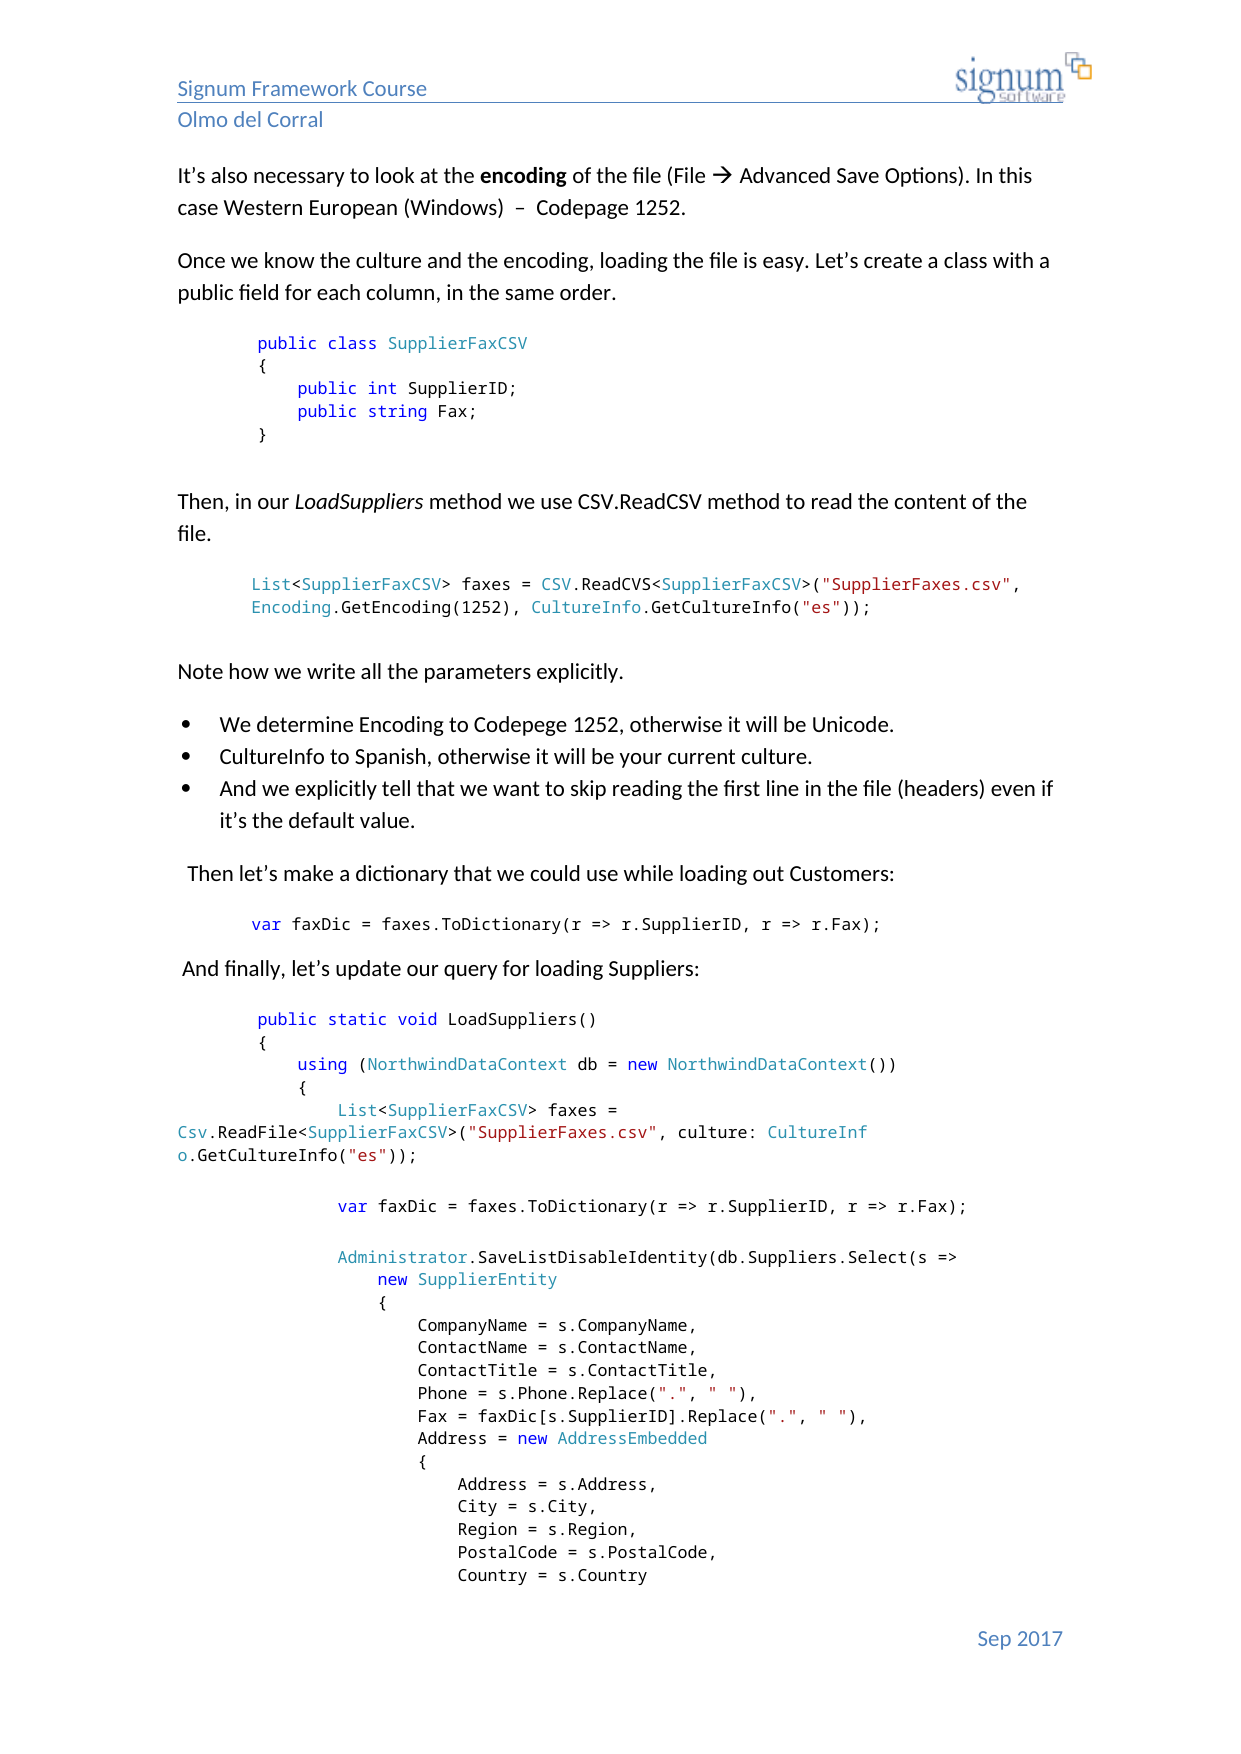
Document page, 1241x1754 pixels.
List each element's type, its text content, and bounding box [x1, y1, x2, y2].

text Once we know the culture and the encoding, loading the file is easy. Let’s create a class with a public field for each column, in the same order. [177, 246, 1063, 306]
text Administrator.SaveListDisableIdentity(db.Suppliers.Select(s => [177, 1245, 1063, 1268]
text Csv.ReadFile<SupplierFaxCSV>("SupplierFaxes.csv", culture: CultureInfo.GetCultureInfo("es")); [177, 1121, 1063, 1166]
text { [177, 1030, 1063, 1053]
text } [177, 422, 1063, 445]
text List<SupplierFaxCSV> faxes = CSV.ReadCVS<SupplierFaxCSV>("SupplierFaxes.csv", [251, 573, 1063, 595]
list We determine Encoding to Codepege 1252, otherwise it will be Unicode. [182, 710, 1063, 738]
text Address = s.Address, [177, 1472, 1063, 1495]
text { [177, 1076, 1063, 1098]
text It’s also necessary to look at the encoding of the file (File Advanced Save Options). In this case Western European (Windows) – Codepage 1252. [177, 161, 1063, 221]
list CultureInfo to Spanish, otherwise it will be your current culture. [182, 742, 1063, 770]
text using (NorthwindDataContext db = new NorthwindDataContext()) [177, 1053, 1063, 1076]
text Encoding.GetEncoding(1252), CultureInfo.GetCultureInfo("es")); [251, 595, 1063, 618]
text CompanyName = s.CompanyName, [177, 1313, 1063, 1336]
text Region = s.Region, [177, 1518, 1063, 1540]
text { [177, 354, 1063, 377]
text Phone = s.Phone.Replace(".", " "), [177, 1381, 1063, 1404]
text ContactName = s.ContactName, [177, 1336, 1063, 1359]
text Fax = faxDic[s.SupplierID].Replace(".", " "), [177, 1404, 1063, 1427]
text public string Fax; [177, 399, 1063, 422]
text public int SupplierID; [177, 377, 1063, 399]
text And finally, let’s update our query for loading Suppliers: [182, 954, 1063, 982]
text ContactTitle = s.ContactTitle, [177, 1359, 1063, 1381]
text Country = s.Country [177, 1563, 1063, 1586]
text Then let’s make a dictionary that we could use while loading out Customers: [182, 859, 1063, 887]
text Note how we write all the parameters explicitly. [177, 657, 1063, 685]
text new SupplierEntity [177, 1268, 1063, 1291]
text Address = new AddressEmbedded [177, 1427, 1063, 1449]
text public static void LoadSuppliers() [177, 1007, 1063, 1030]
text { [177, 1449, 1063, 1472]
text public class SupplierFaxCSV [177, 331, 1063, 354]
text var faxDic = faxes.ToDictionary(r => r.SupplierID, r => r.Fax); [177, 1194, 1063, 1217]
text Then, in our LoadSuppliers method we use CSV.ReadCSV method to read the content of the file. [177, 487, 1063, 548]
list And we explicitly tell that we want to skip reading the first line in the file (headers) even if it’s the default value. [182, 774, 1063, 834]
text City = s.City, [177, 1495, 1063, 1518]
text var faxDic = faxes.ToDictionary(r => r.SupplierID, r => r.Fax); [177, 912, 1063, 935]
picture [950, 52, 1092, 104]
text List<SupplierFaxCSV> faxes = [177, 1098, 1063, 1121]
text PostalCode = s.PostalCode, [177, 1540, 1063, 1563]
text { [177, 1291, 1063, 1313]
